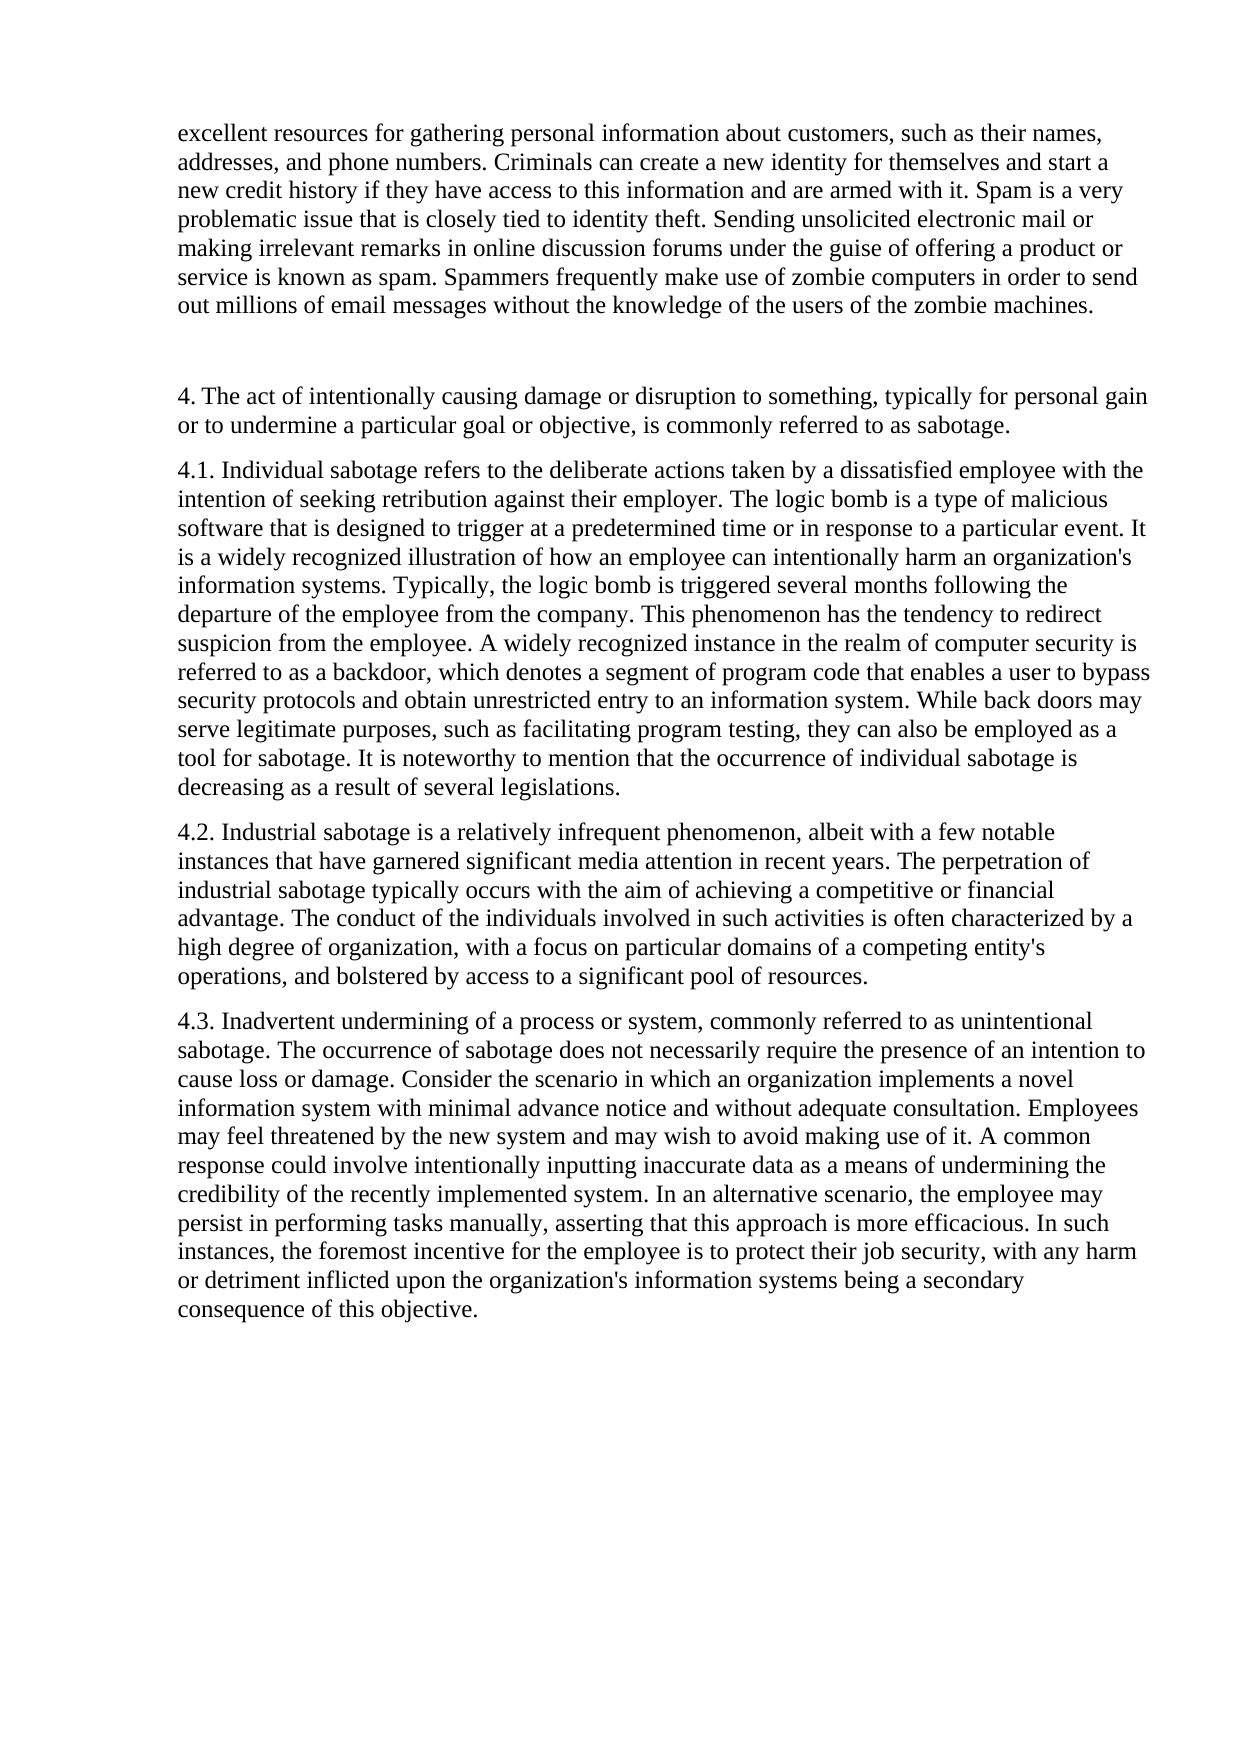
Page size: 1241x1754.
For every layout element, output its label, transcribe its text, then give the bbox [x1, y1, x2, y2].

text 4. The act of intentionally causing damage or disruption to something, typically for personal gain or to undermine a particular goal or objective, is commonly referred to as sabotage. [177, 381, 1152, 439]
text 4.2. Industrial sabotage is a relatively infrequent phenomenon, albeit with a few notable instances that have garnered significant media attention in recent years. The perpetration of industrial sabotage typically occurs with the aim of achieving a competitive or financial advantage. The conduct of the individuals involved in such activities is often characterized by a high degree of organization, with a focus on particular domains of a competing entity's operations, and bolstered by access to a significant pool of resources. [177, 817, 1152, 990]
text 4.1. Individual sabotage refers to the deliberate actions taken by a dissatisfied employee with the intention of seeking retribution against their employer. The logic bomb is a type of malicious software that is designed to trigger at a predetermined time or in response to a particular event. It is a widely recognized illustration of how an employee can intentionally harm an organization's information systems. Typically, the logic bomb is triggered several months following the departure of the employee from the company. This phenomenon has the tendency to redirect suspicion from the employee. A widely recognized instance in the realm of computer security is referred to as a backdoor, which denotes a segment of program code that enables a user to bypass security protocols and obtain unrestricted entry to an information system. While back doors may serve legitimate purposes, such as facilitating program testing, they can also be employed as a tool for sabotage. It is noteworthy to mention that the occurrence of individual sabotage is decreasing as a result of several legislations. [177, 456, 1152, 801]
text 4.3. Inadvertent undermining of a process or system, commonly referred to as unintentional sabotage. The occurrence of sabotage does not necessarily require the presence of an intention to cause loss or damage. Consider the scenario in which an organization implements a novel information system with minimal advance notice and without adequate consultation. Employees may feel threatened by the new system and may wish to avoid making use of it. A common response could involve intentionally inputting inaccurate data as a means of undermining the credibility of the recently implemented system. In an alternative scenario, the employee may persist in performing tasks manually, asserting that this approach is more efficacious. In such instances, the foremost incentive for the employee is to protect their job security, with any harm or detriment inflicted upon the organization's information systems being a secondary consequence of this objective. [177, 1006, 1152, 1323]
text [177, 118, 1152, 319]
